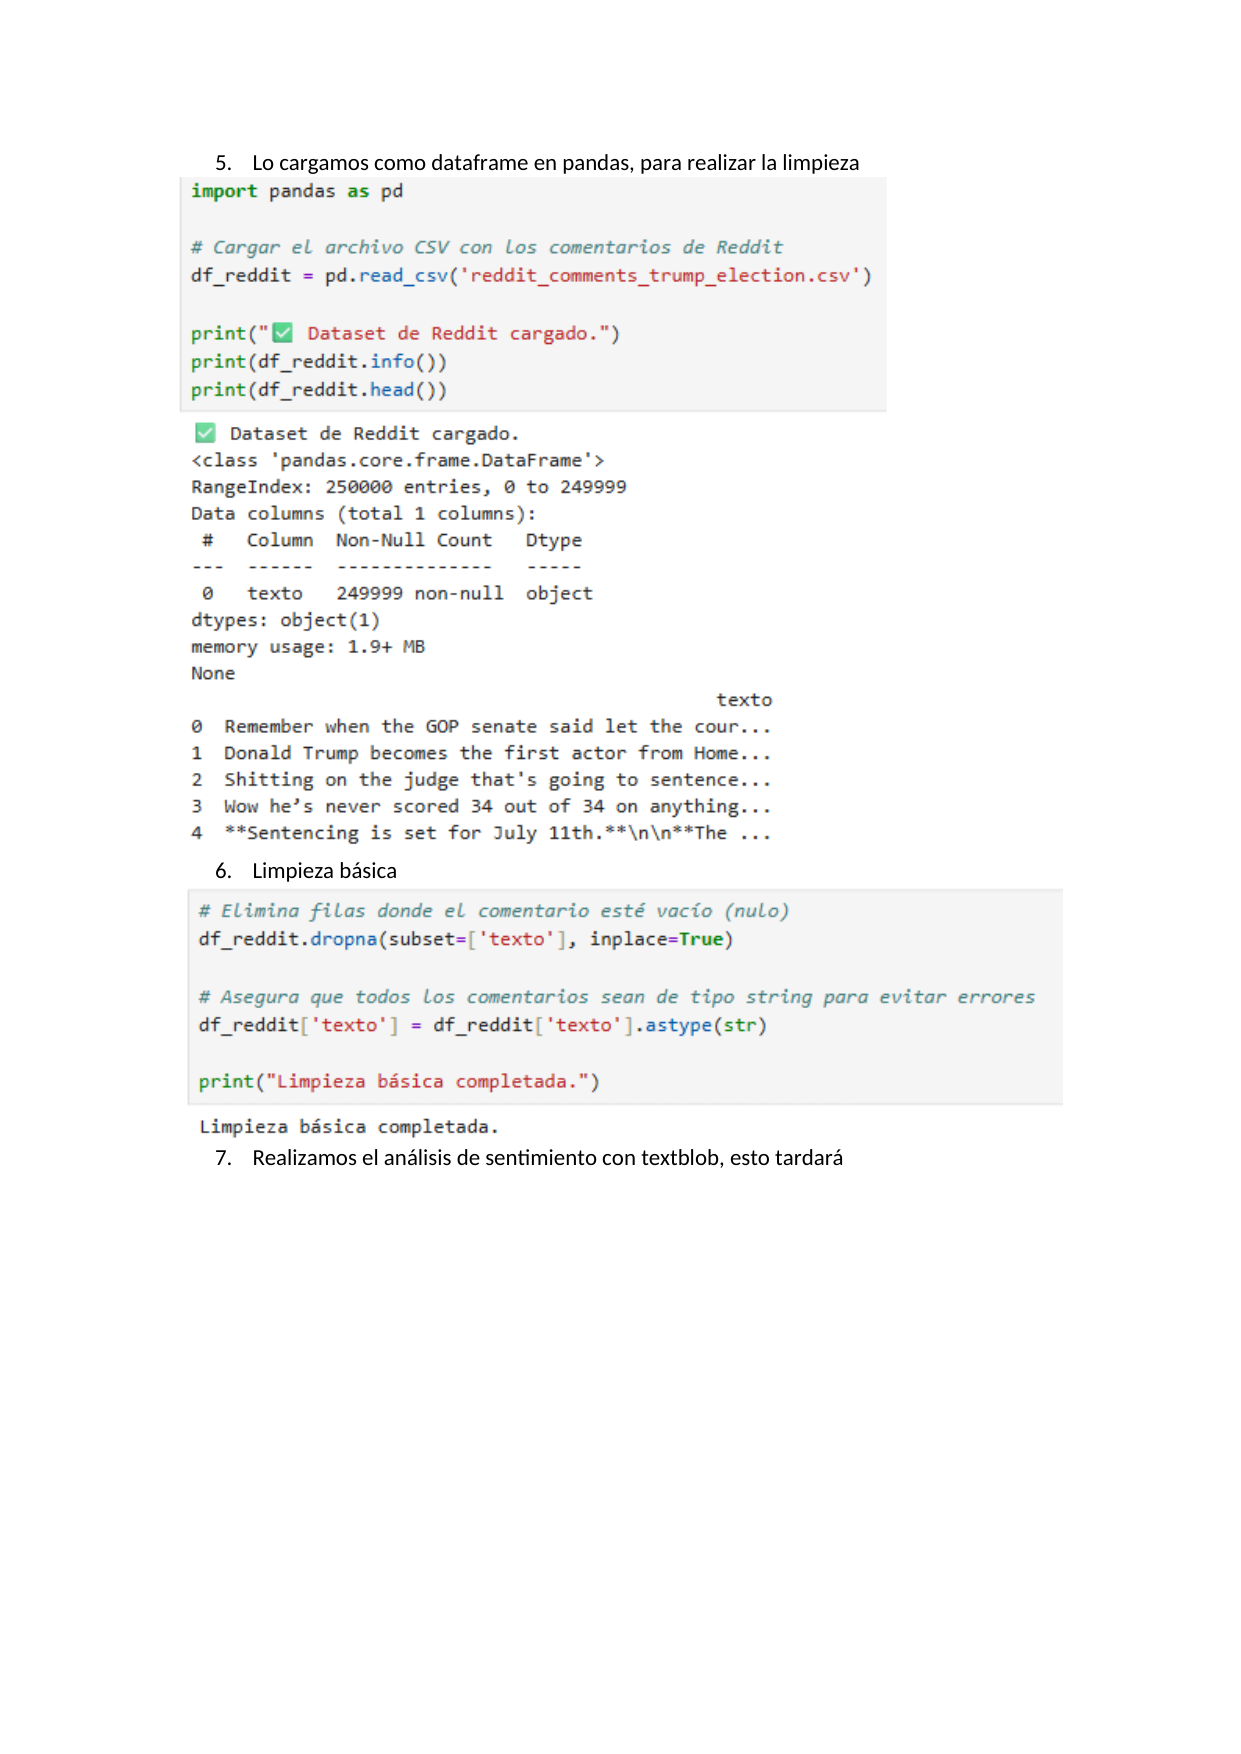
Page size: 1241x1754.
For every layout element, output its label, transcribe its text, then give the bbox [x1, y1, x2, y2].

list Realizamos el análisis de sentimiento con textblob, esto tardará [215, 1143, 1063, 1171]
list Lo cargamos como dataframe en pandas, para realizar la limpieza [215, 148, 1063, 176]
list Limpieza básica [215, 857, 1063, 885]
picture [177, 177, 887, 855]
picture [177, 886, 1063, 1141]
